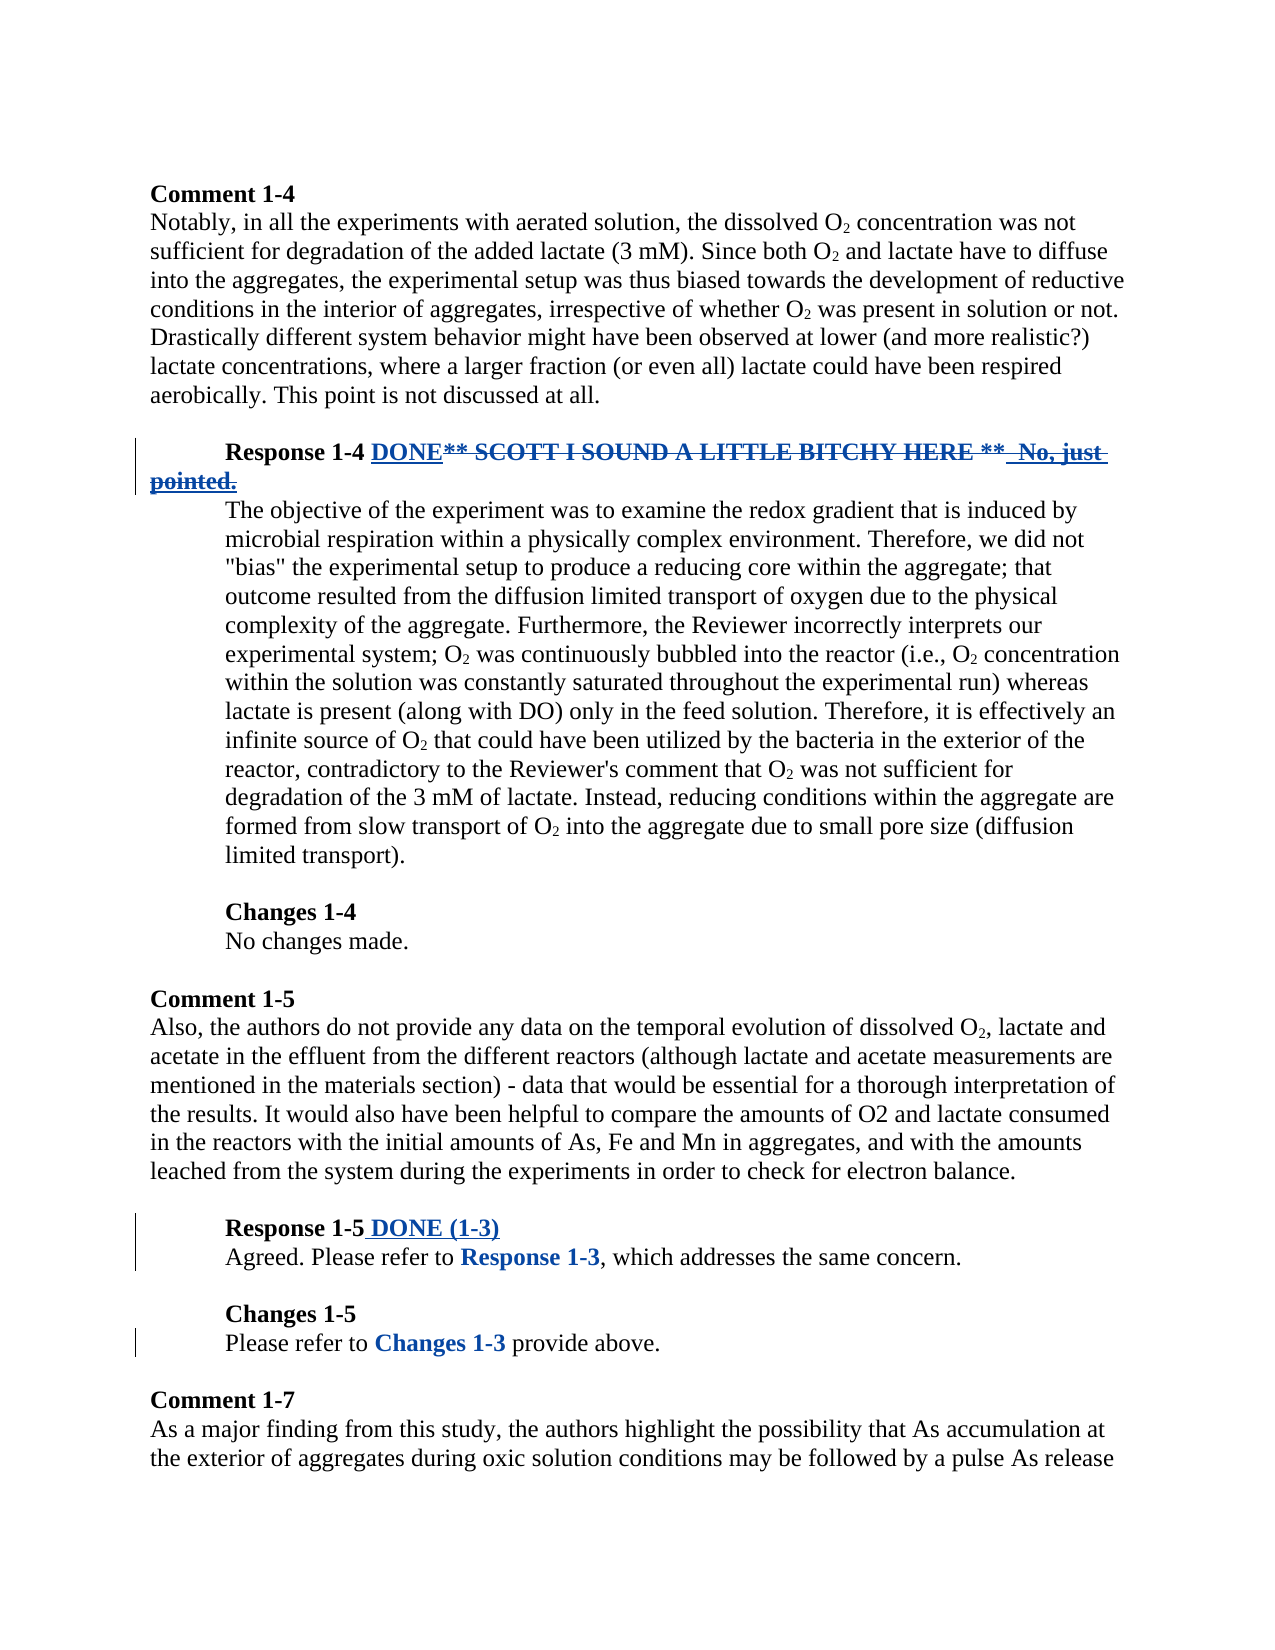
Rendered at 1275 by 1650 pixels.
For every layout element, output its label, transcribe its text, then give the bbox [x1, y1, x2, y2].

text As a major finding from this study, the authors highlight the possibility that As accumulation at [150, 1414, 1125, 1443]
text Comment 1-7 [150, 1386, 1125, 1414]
text Comment 1-5 [150, 984, 1125, 1012]
text Changes 1-4 [150, 897, 1125, 926]
text Also, the authors do not provide any data on the temporal evolution of dissolved O2, lactate and acetate in the effluent from the different reactors (although lactate and acetate measurements are mentioned in the materials section) - data that would be essential for a thorough interpretation of the results. It would also have been helpful to compare the amounts of O2 and lactate consumed in the reactors with the initial amounts of As, Fe and Mn in aggregates, and with the amounts leached from the system during the experiments in order to check for electron balance. [150, 1012, 1125, 1185]
text Response 1-4 [150, 437, 1125, 495]
text Agreed. Please refer to Response 1-3, which addresses the same concern. [225, 1242, 1125, 1271]
text No changes made. [150, 926, 1125, 955]
text The objective of the experiment was to examine the redox gradient that is induced by microbial respiration within a physically complex environment. Therefore, we did not "bias" the experimental setup to produce a reducing core within the aggregate; that outcome resulted from the diffusion limited transport of oxygen due to the physical complexity of the aggregate. Furthermore, the Reviewer incorrectly interprets our experimental system; O2 was continuously bubbled into the reactor (i.e., O2 concentration within the solution was constantly saturated throughout the experimental run) whereas lactate is present (along with DO) only in the feed solution. Therefore, it is effectively an infinite source of O2 that could have been utilized by the bacteria in the exterior of the reactor, contradictory to the Reviewer's comment that O2 was not sufficient for degradation of the 3 mM of lactate. Instead, reducing conditions within the aggregate are formed from slow transport of O2 into the aggregate due to small pore size (diffusion limited transport). [225, 495, 1125, 869]
text the exterior of aggregates during oxic solution conditions may be followed by a pulse As release [150, 1443, 1125, 1472]
text Please refer to Changes 1-3 provide above. [150, 1328, 1125, 1357]
text Notably, in all the experiments with aerated solution, the dissolved O2 concentration was not sufficient for degradation of the added lactate (3 mM). Since both O2 and lactate have to diffuse into the aggregates, the experimental setup was thus biased towards the development of reductive conditions in the interior of aggregates, irrespective of whether O2 was present in solution or not. Drastically different system behavior might have been observed at lower (and more realistic?) lactate concentrations, where a larger fraction (or even all) lactate could have been respired aerobically. This point is not discussed at all. [150, 207, 1125, 409]
text Comment 1-4 [150, 179, 1125, 207]
text Changes 1-5 [150, 1299, 1125, 1328]
text Response 1-5 [150, 1213, 1125, 1242]
